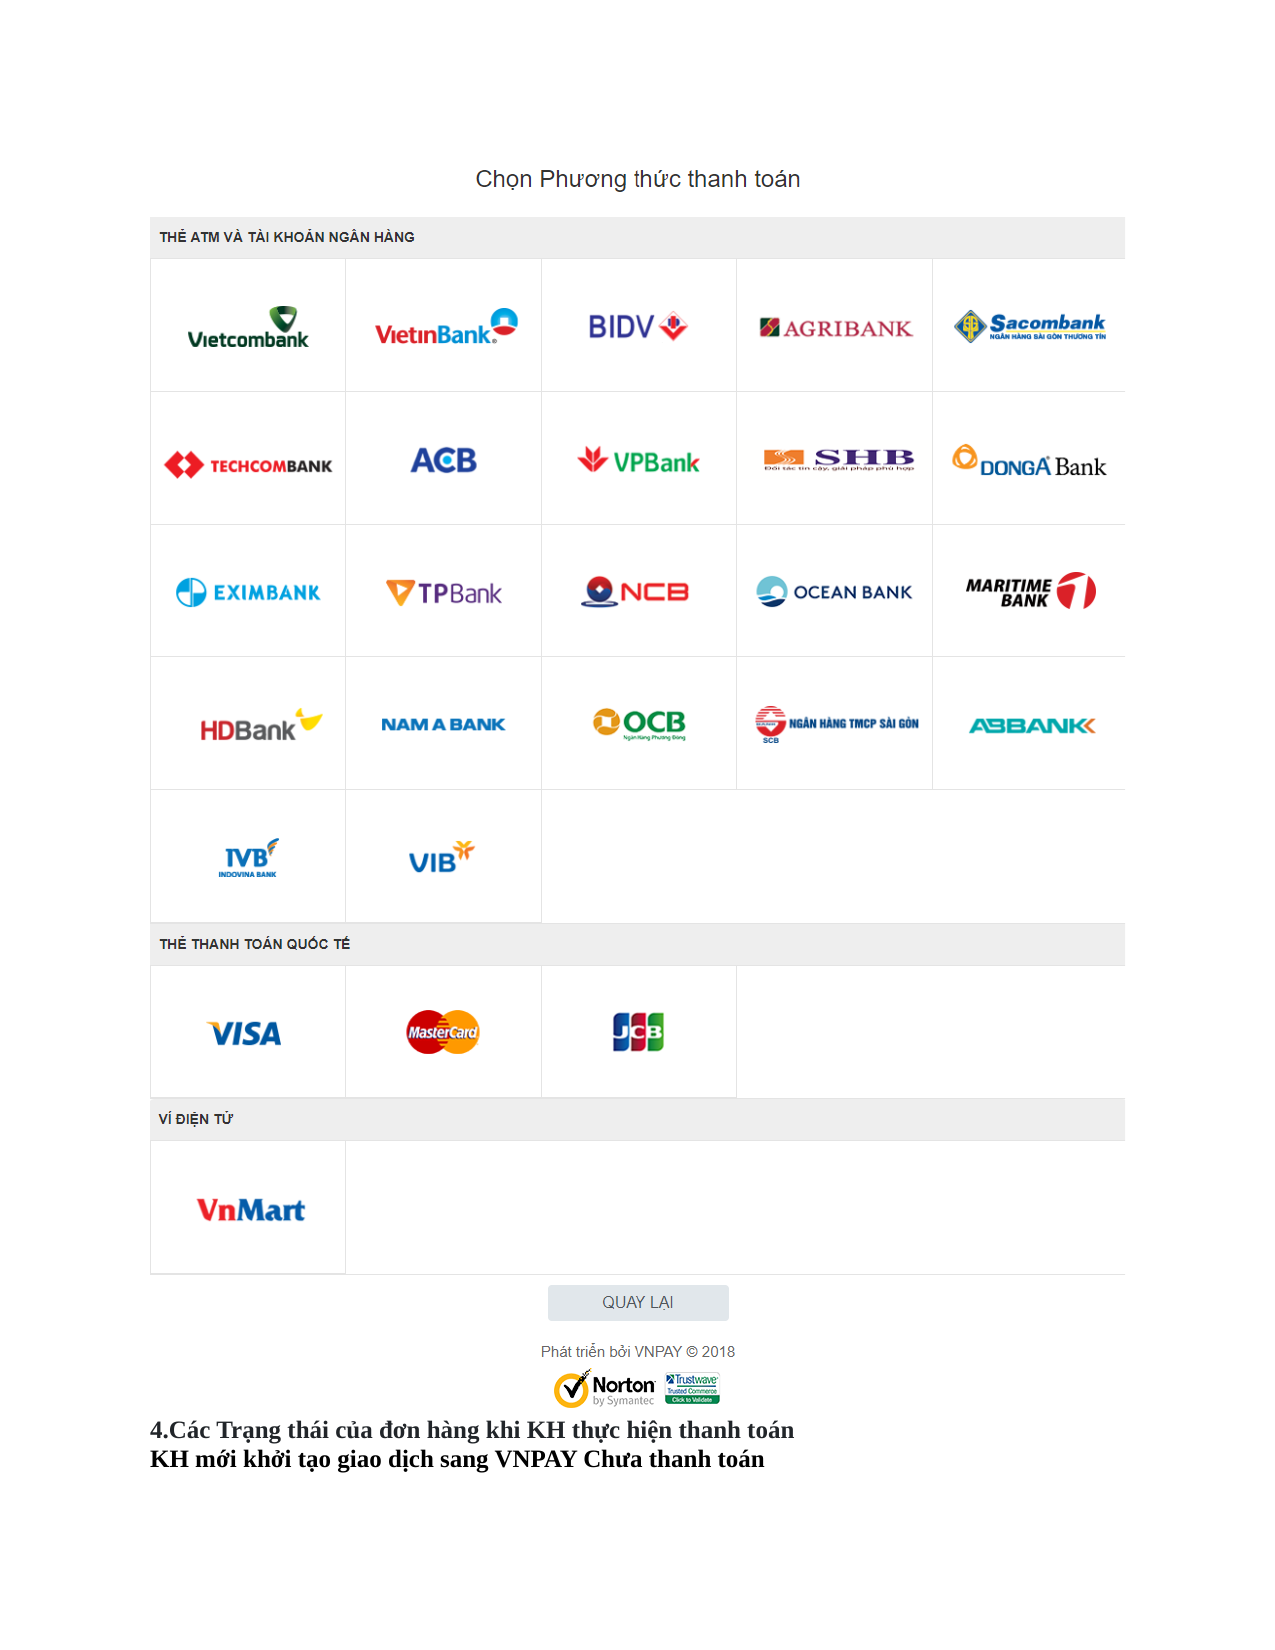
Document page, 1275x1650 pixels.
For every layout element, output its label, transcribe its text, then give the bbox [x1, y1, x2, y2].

picture [150, 150, 1125, 1416]
